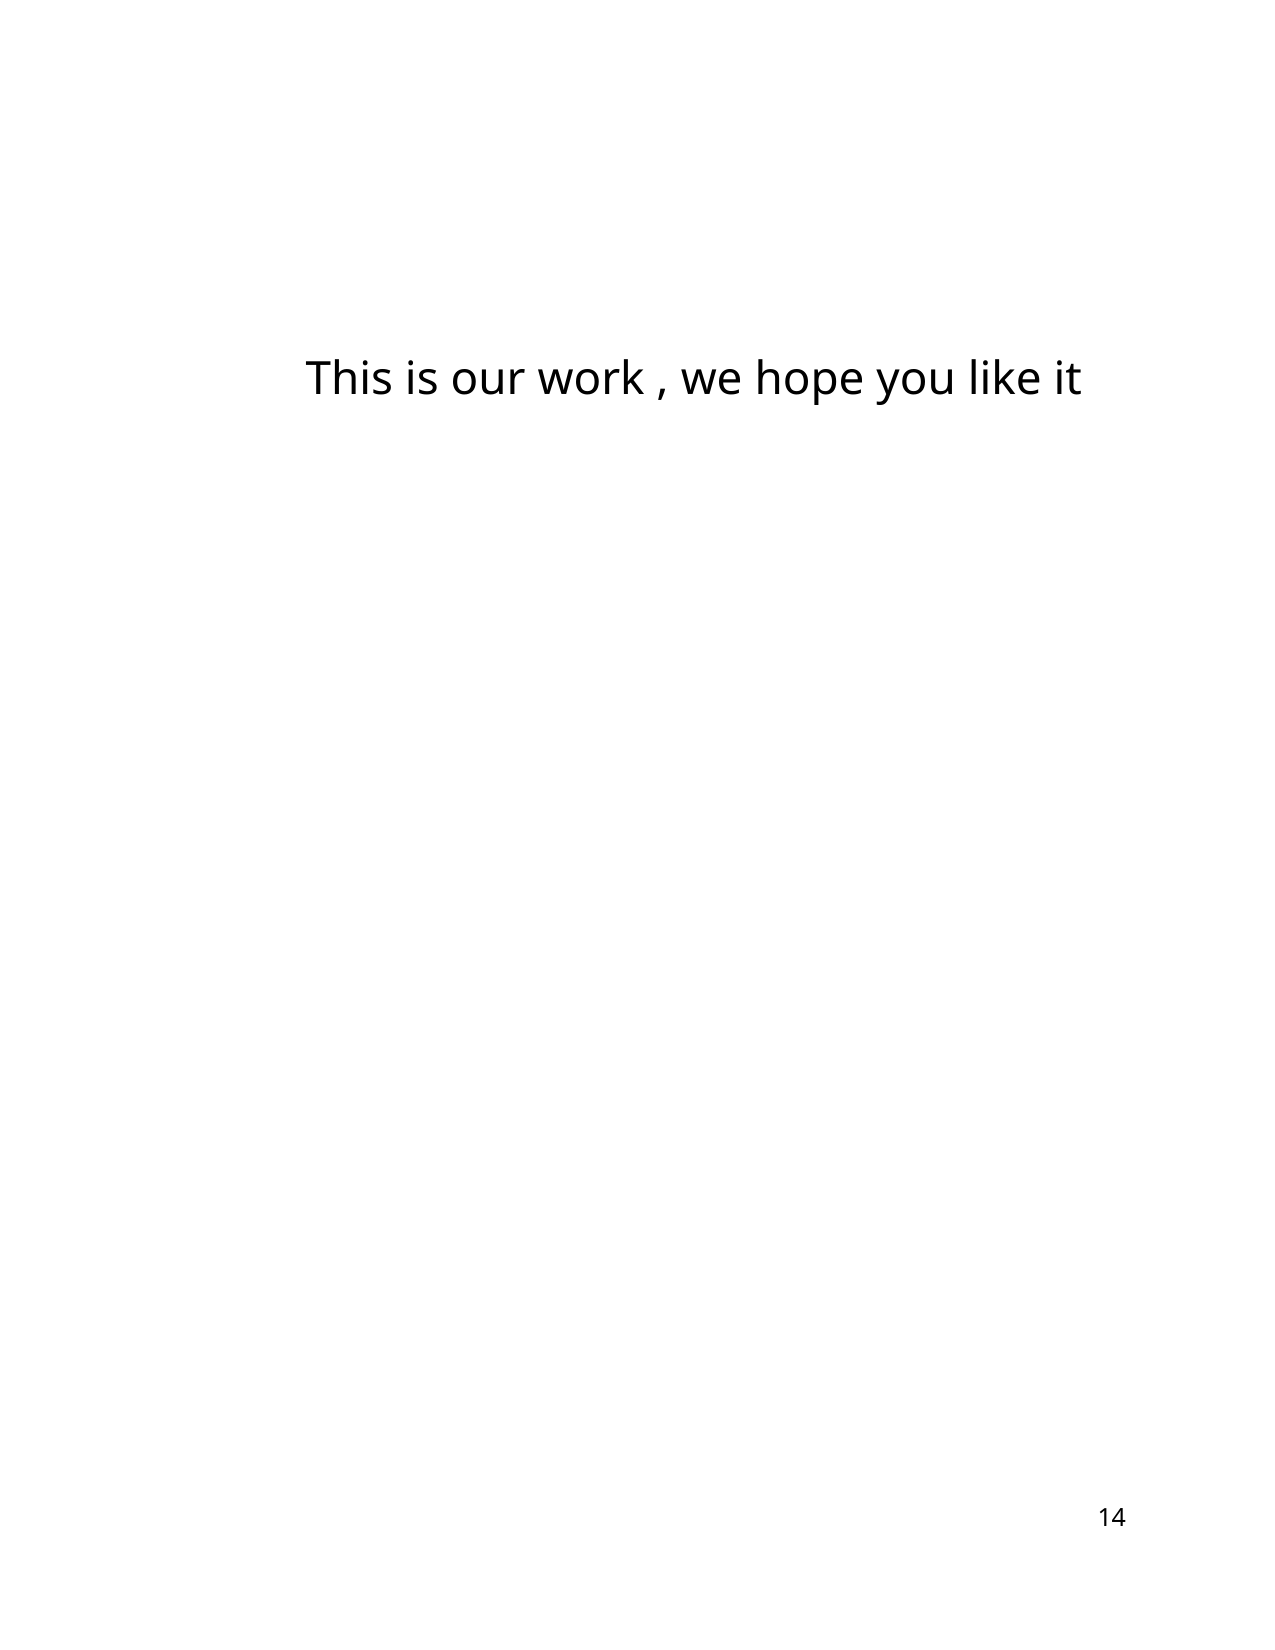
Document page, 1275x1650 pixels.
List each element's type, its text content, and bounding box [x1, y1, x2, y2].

list This is our work , we hope you like it [262, 346, 1125, 408]
